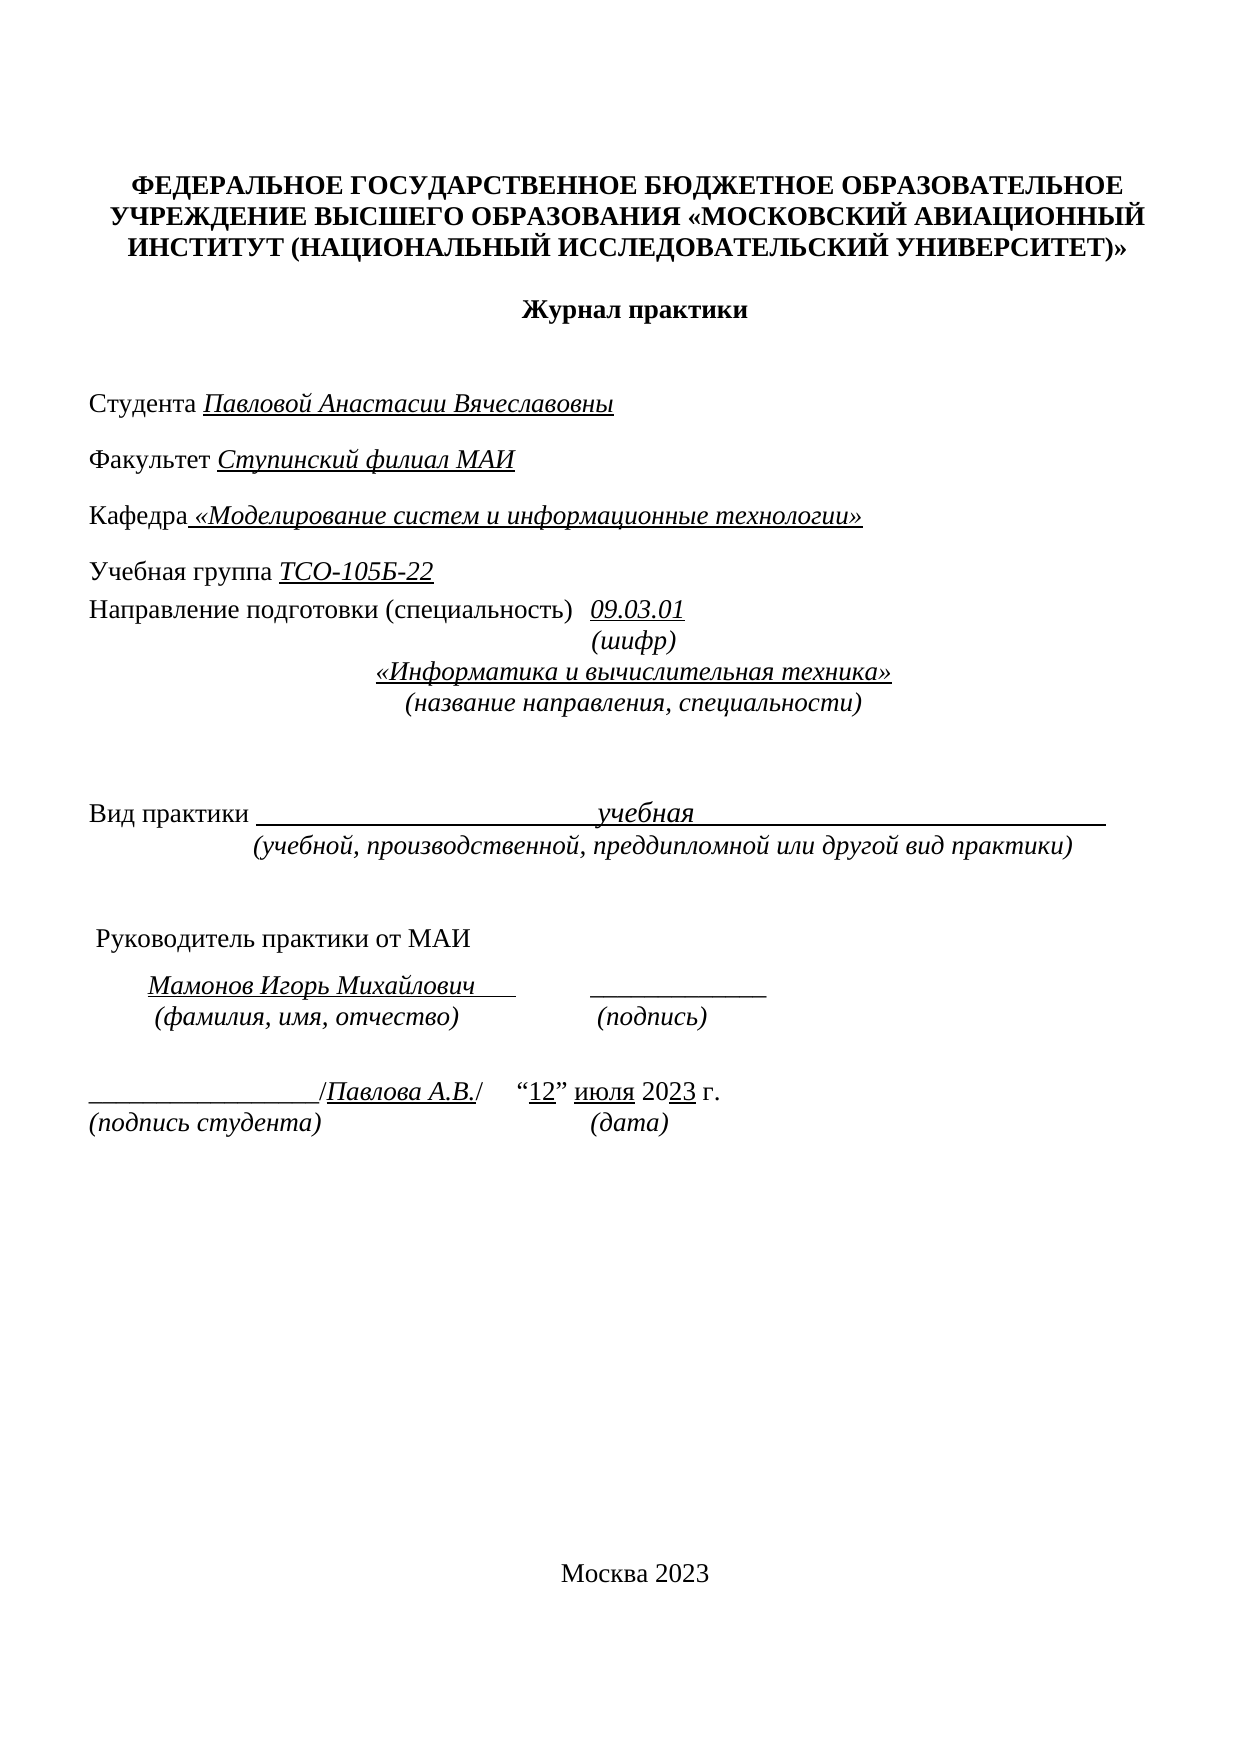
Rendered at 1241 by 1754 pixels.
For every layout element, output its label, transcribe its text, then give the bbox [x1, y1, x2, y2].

text Москва 2023 [89, 1558, 1181, 1589]
text ФЕДЕРАЛЬНОЕ ГОСУДАРСТВЕННОЕ БЮДЖЕТНОЕ ОБРАЗОВАТЕЛЬНОЕ УЧРЕЖДЕНИЕ ВЫСШЕГО ОБРАЗОВАНИЯ «МОСКОВСКИЙ АВИАЦИОННЫЙ ИНСТИТУТ (НАЦИОНАЛЬНЫЙ ИССЛЕДОВАТЕЛЬСКИЙ УНИВЕРСИТЕТ)» [74, 169, 1181, 262]
text Студента Павловой Анастасии Вячеславовны [89, 387, 1181, 418]
subtitle Факультет Ступинский филиал МАИ [89, 443, 1181, 474]
text (шифр) [89, 624, 1181, 655]
text (название направления, специальности) [89, 686, 1181, 717]
text (учебной, производственной, преддипломной или другой вид практики) [89, 829, 1181, 860]
subtitle Учебная группа ТСО-105Б-22 [89, 555, 1181, 586]
text _________________/Павлова А.В./ “12” июля 2023 г. [89, 1075, 1181, 1106]
text (фамилия, имя, отчество) (подпись) [89, 1000, 1181, 1031]
text Направление подготовки (специальность) 09.03.01 [89, 593, 1181, 624]
text «Информатика и вычислительная техника» [89, 655, 1181, 686]
text Мамонов Игорь Михайлович _____________ [89, 969, 1181, 1000]
text (подпись студента) (дата) [89, 1106, 1078, 1138]
text Руководитель практики от МАИ [89, 922, 1181, 953]
subtitle Кафедра «Моделирование систем и информационные технологии» [89, 499, 1181, 530]
text Вид практики учебная [89, 795, 1181, 829]
text Журнал практики [89, 293, 1181, 324]
